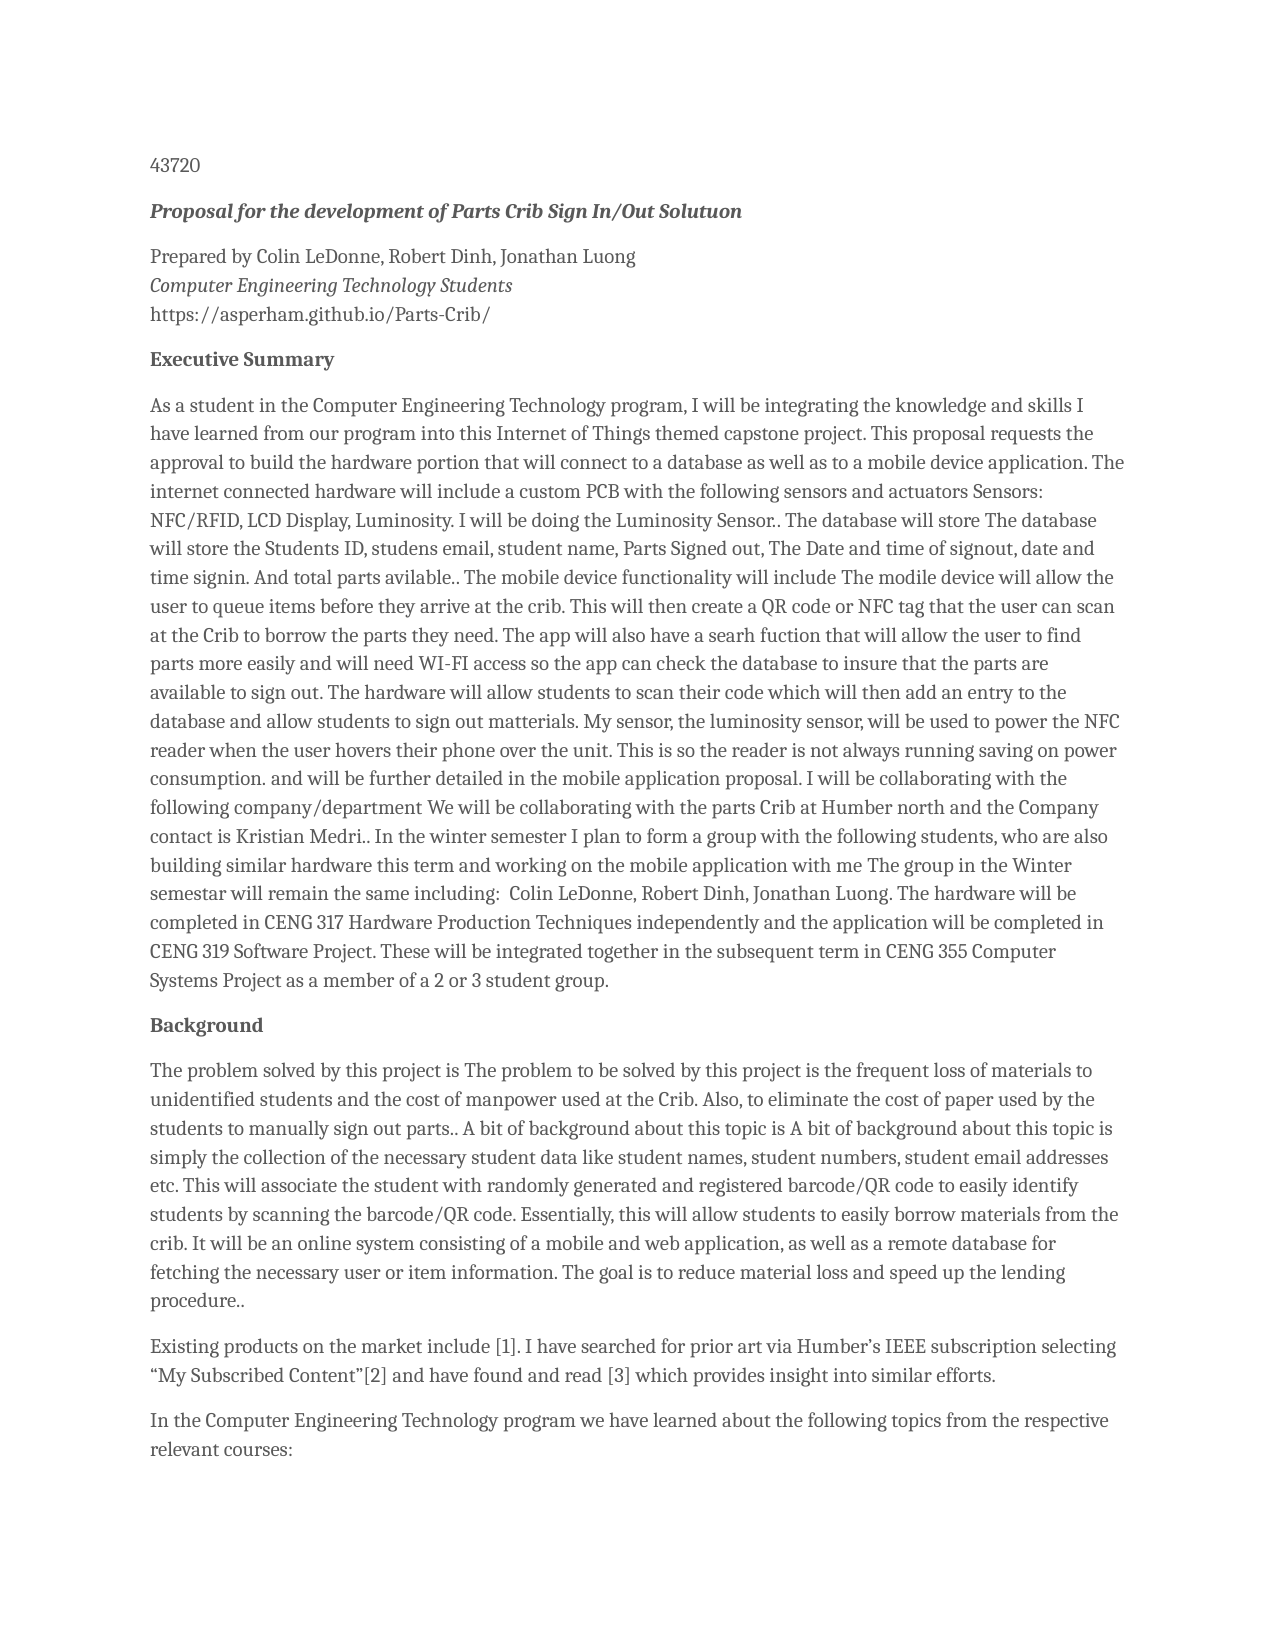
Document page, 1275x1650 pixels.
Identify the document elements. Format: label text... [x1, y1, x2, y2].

text 43720 [150, 154, 1125, 178]
text Existing products on the market include [1]. I have searched for prior art via Humber’s IEEE subscription selecting “My Subscribed Content”[2] and have found and read [3] which provides insight into similar efforts. [150, 1334, 1125, 1387]
text As a student in the Computer Engineering Technology program, I will be integrating the knowledge and skills I have learned from our program into this Internet of Things themed capstone project. This proposal requests the approval to build the hardware portion that will connect to a database as well as to a mobile device application. The internet connected hardware will include a custom PCB with the following sensors and actuators Sensors: NFC/RFID, LCD Display, Luminosity. I will be doing the Luminosity Sensor.. The database will store The database will store the Students ID, studens email, student name, Parts Signed out, The Date and time of signout, date and time signin. And total parts avilable.. The mobile device functionality will include The modile device will allow the user to queue items before they arrive at the crib. This will then create a QR code or NFC tag that the user can scan at the Crib to borrow the parts they need. The app will also have a searh fuction that will allow the user to find parts more easily and will need WI-FI access so the app can check the database to insure that the parts are available to sign out. The hardware will allow students to scan their code which will then add an entry to the database and allow students to sign out matterials. My sensor, the luminosity sensor, will be used to power the NFC reader when the user hovers their phone over the unit. This is so the reader is not always running saving on power consumption. and will be further detailed in the mobile application proposal. I will be collaborating with the following company/department We will be collaborating with the parts Crib at Humber north and the Company contact is Kristian Medri.. In the winter semester I plan to form a group with the following students, who are also building similar hardware this term and working on the mobile application with me The group in the Winter semestar will remain the same including: Colin LeDonne, Robert Dinh, Jonathan Luong. The hardware will be completed in CENG 317 Hardware Production Techniques independently and the application will be completed in CENG 319 Software Project. These will be integrated together in the subsequent term in CENG 355 Computer Systems Project as a member of a 2 or 3 student group. [150, 393, 1125, 992]
text In the Computer Engineering Technology program we have learned about the following topics from the respective relevant courses: [150, 1409, 1125, 1461]
text The problem solved by this project is The problem to be solved by this project is the frequent loss of materials to unidentified students and the cost of manpower used at the Crib. Also, to eliminate the cost of paper used by the students to manually sign out parts.. A bit of background about this topic is A bit of background about this topic is simply the collection of the necessary student data like student names, student numbers, student email addresses etc. This will associate the student with randomly generated and registered barcode/QR code to easily identify students by scanning the barcode/QR code. Essentially, this will allow students to easily borrow materials from the crib. It will be an online system consisting of a mobile and web application, as well as a remote database for fetching the necessary user or item information. The goal is to reduce material loss and speed up the lending procedure.. [150, 1059, 1125, 1313]
text Executive Summary [150, 348, 1125, 372]
text Proposal for the development of Parts Crib Sign In/Out Solutuon [150, 199, 1125, 223]
text Prepared by Colin LeDonne, Robert Dinh, Jonathan Luong Computer Engineering Technology Students https://asperham.github.io/Parts-Crib/ [150, 245, 1125, 326]
text Background [150, 1014, 1125, 1038]
